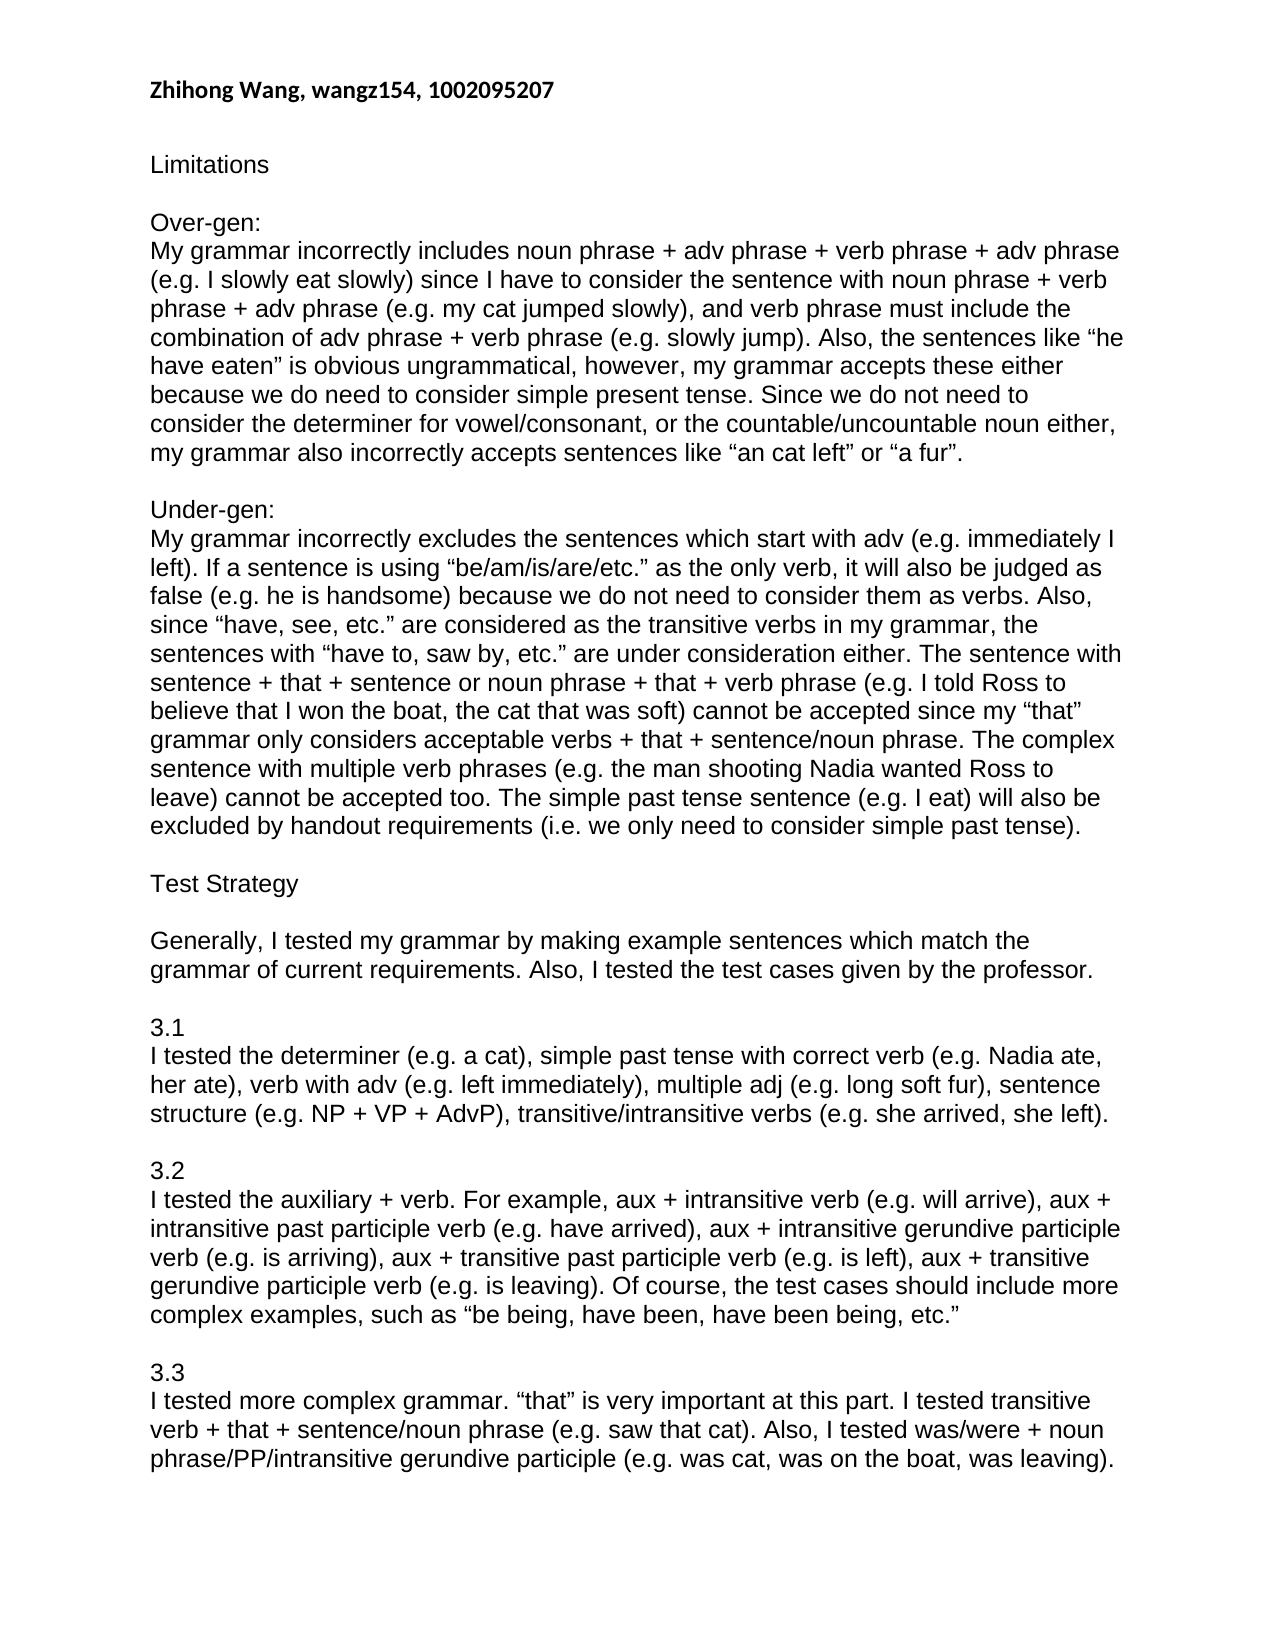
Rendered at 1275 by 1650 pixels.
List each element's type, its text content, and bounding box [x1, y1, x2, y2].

text 3.2 [150, 1156, 1125, 1185]
text I tested the determiner (e.g. a cat), simple past tense with correct verb (e.g. Nadia ate, her ate), verb with adv (e.g. left immediately), multiple adj (e.g. long soft fur), sentence structure (e.g. NP + VP + AdvP), transitive/intransitive verbs (e.g. she arrived, she left). [150, 1041, 1125, 1127]
text My grammar incorrectly excludes the sentences which start with adv (e.g. immediately I left). If a sentence is using “be/am/is/are/etc.” as the only verb, it will also be judged as false (e.g. he is handsome) because we do not need to consider them as verbs. Also, since “have, see, etc.” are considered as the transitive verbs in my grammar, the sentences with “have to, saw by, etc.” are under consideration either. The sentence with sentence + that + sentence or noun phrase + that + verb phrase (e.g. I told Ross to believe that I won the boat, the cat that was soft) cannot be accepted since my “that” grammar only considers acceptable verbs + that + sentence/noun phrase. The complex sentence with multiple verb phrases (e.g. the man shooting Nadia wanted Ross to leave) cannot be accepted too. The simple past tense sentence (e.g. I eat) will also be excluded by handout requirements (i.e. we only need to consider simple past tense). [150, 524, 1125, 840]
text Over-gen: [150, 207, 1125, 236]
text Under-gen: [150, 495, 1125, 524]
text Generally, I tested my grammar by making example sentences which match the grammar of current requirements. Also, I tested the test cases given by the professor. [150, 926, 1125, 984]
text 3.1 [150, 1012, 1125, 1041]
text Test Strategy [150, 869, 1125, 897]
text 3.3 [150, 1357, 1125, 1386]
text I tested more complex grammar. “that” is very important at this part. I tested transitive verb + that + sentence/noun phrase (e.g. saw that cat). Also, I tested was/were + noun phrase/PP/intransitive gerundive participle (e.g. was cat, was on the boat, was leaving). [150, 1386, 1125, 1472]
text My grammar incorrectly includes noun phrase + adv phrase + verb phrase + adv phrase (e.g. I slowly eat slowly) since I have to consider the sentence with noun phrase + verb phrase + adv phrase (e.g. my cat jumped slowly), and verb phrase must include the combination of adv phrase + verb phrase (e.g. slowly jump). Also, the sentences like “he have eaten” is obvious ungrammatical, however, my grammar accepts these either because we do need to consider simple present tense. Since we do not need to consider the determiner for vowel/consonant, or the countable/uncountable noun either, my grammar also incorrectly accepts sentences like “an cat left” or “a fur”. [150, 236, 1125, 466]
text I tested the auxiliary + verb. For example, aux + intransitive verb (e.g. will arrive), aux + intransitive past participle verb (e.g. have arrived), aux + intransitive gerundive participle verb (e.g. is arriving), aux + transitive past participle verb (e.g. is left), aux + transitive gerundive participle verb (e.g. is leaving). Of course, the test cases should include more complex examples, such as “be being, have been, have been being, etc.” [150, 1185, 1125, 1329]
text Limitations [150, 150, 1125, 179]
